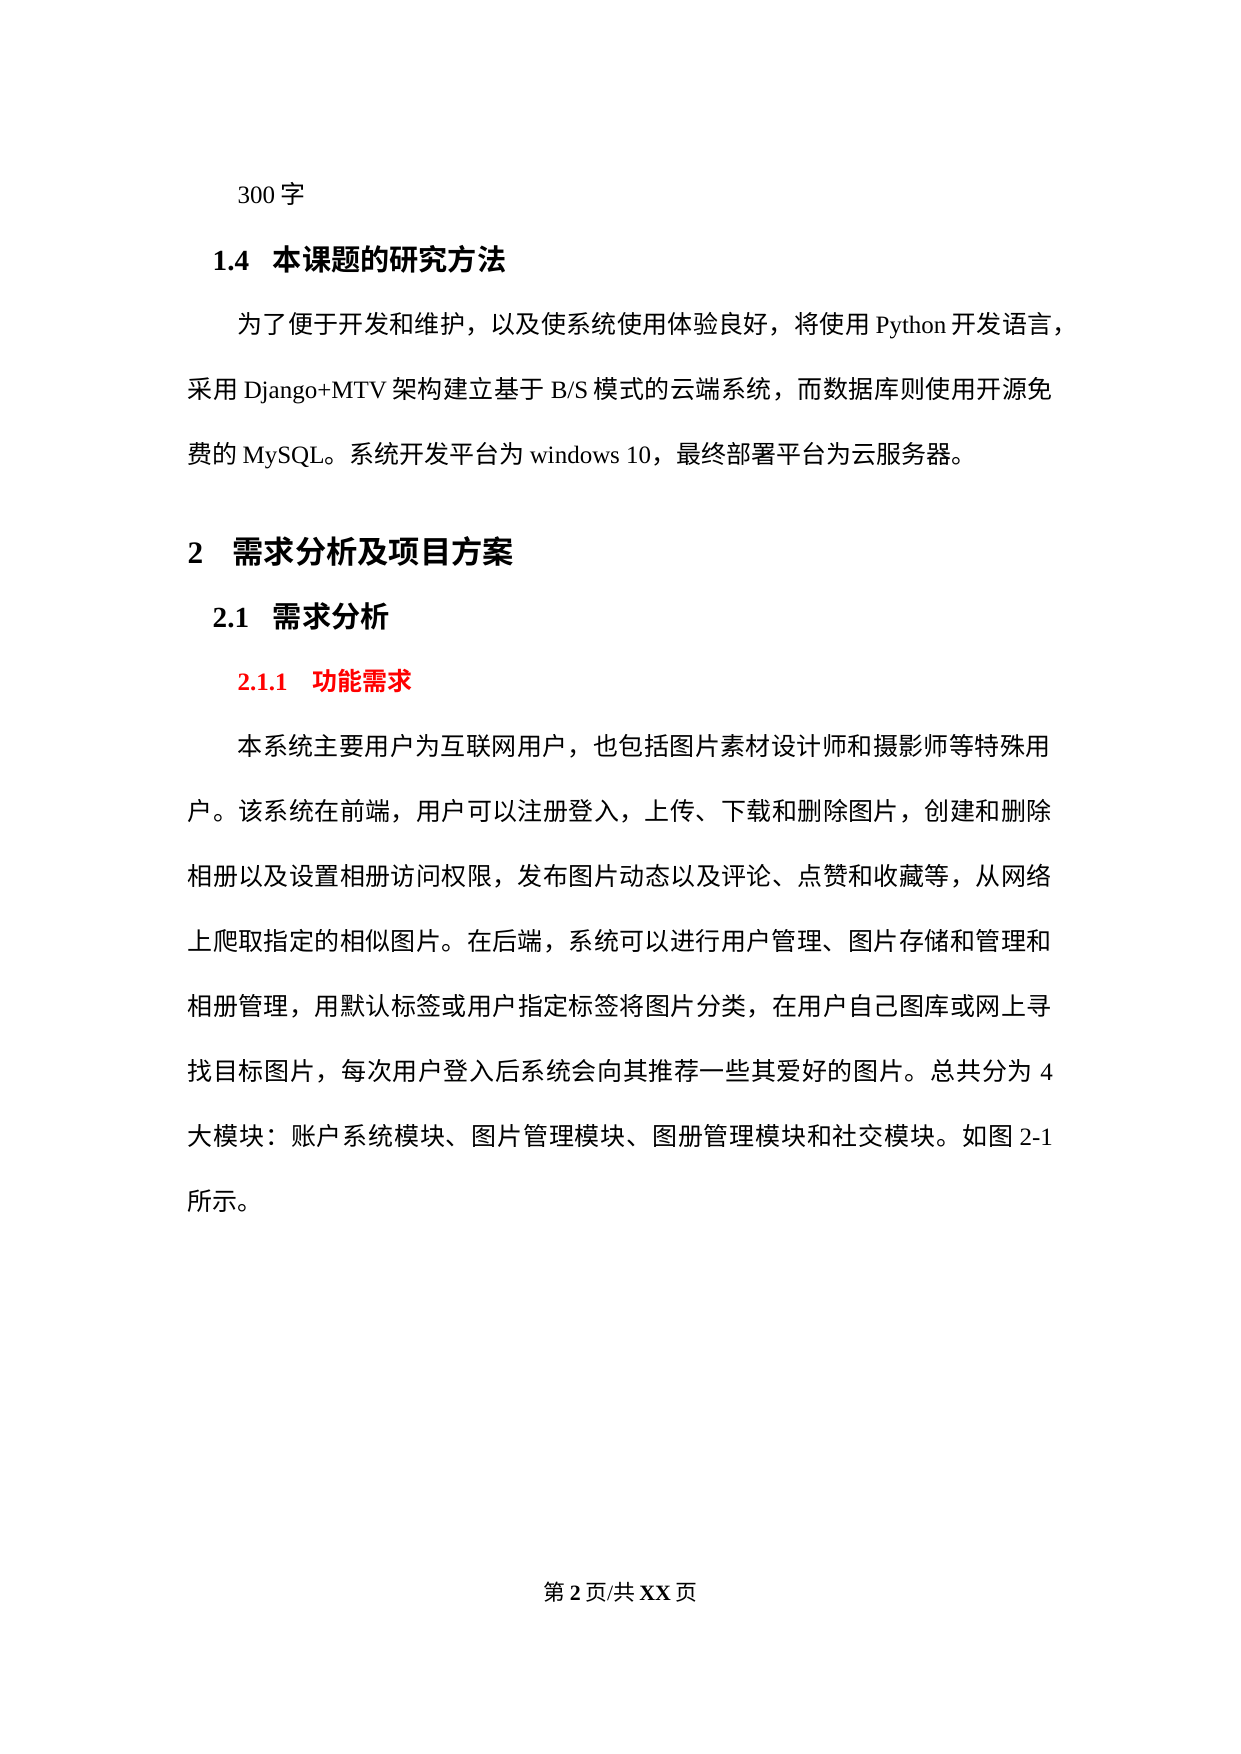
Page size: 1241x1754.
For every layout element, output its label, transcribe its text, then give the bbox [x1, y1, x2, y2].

text 本系统主要用户为互联网用户，也包括图片素材设计师和摄影师等特殊用户。该系统在前端，用户可以注册登入，上传、下载和删除图片，创建和删除相册以及设置相册访问权限，发布图片动态以及评论、点赞和收藏等，从网络上爬取指定的相似图片。在后端，系统可以进行用户管理、图片存储和管理和相册管理，用默认标签或用户指定标签将图片分类，在用户自己图库或网上寻找目标图片，每次用户登入后系统会向其推荐一些其爱好的图片。总共分为4大模块：账户系统模块、图片管理模块、图册管理模块和社交模块。如图2-1所示。 [187, 712, 1053, 1232]
text 300字 [187, 160, 1053, 225]
subtitle 功能需求 [237, 647, 1053, 712]
subtitle 需求分析及项目方案 [187, 517, 1053, 582]
subtitle 需求分析 [212, 582, 1053, 647]
subtitle 本课题的研究方法 [212, 225, 1053, 290]
text 为了便于开发和维护，以及使系统使用体验良好，将使用Python开发语言，采用Django+MTV架构建立基于B/S模式的云端系统，而数据库则使用开源免费的MySQL。系统开发平台为windows 10，最终部署平台为云服务器。 [187, 290, 1053, 485]
